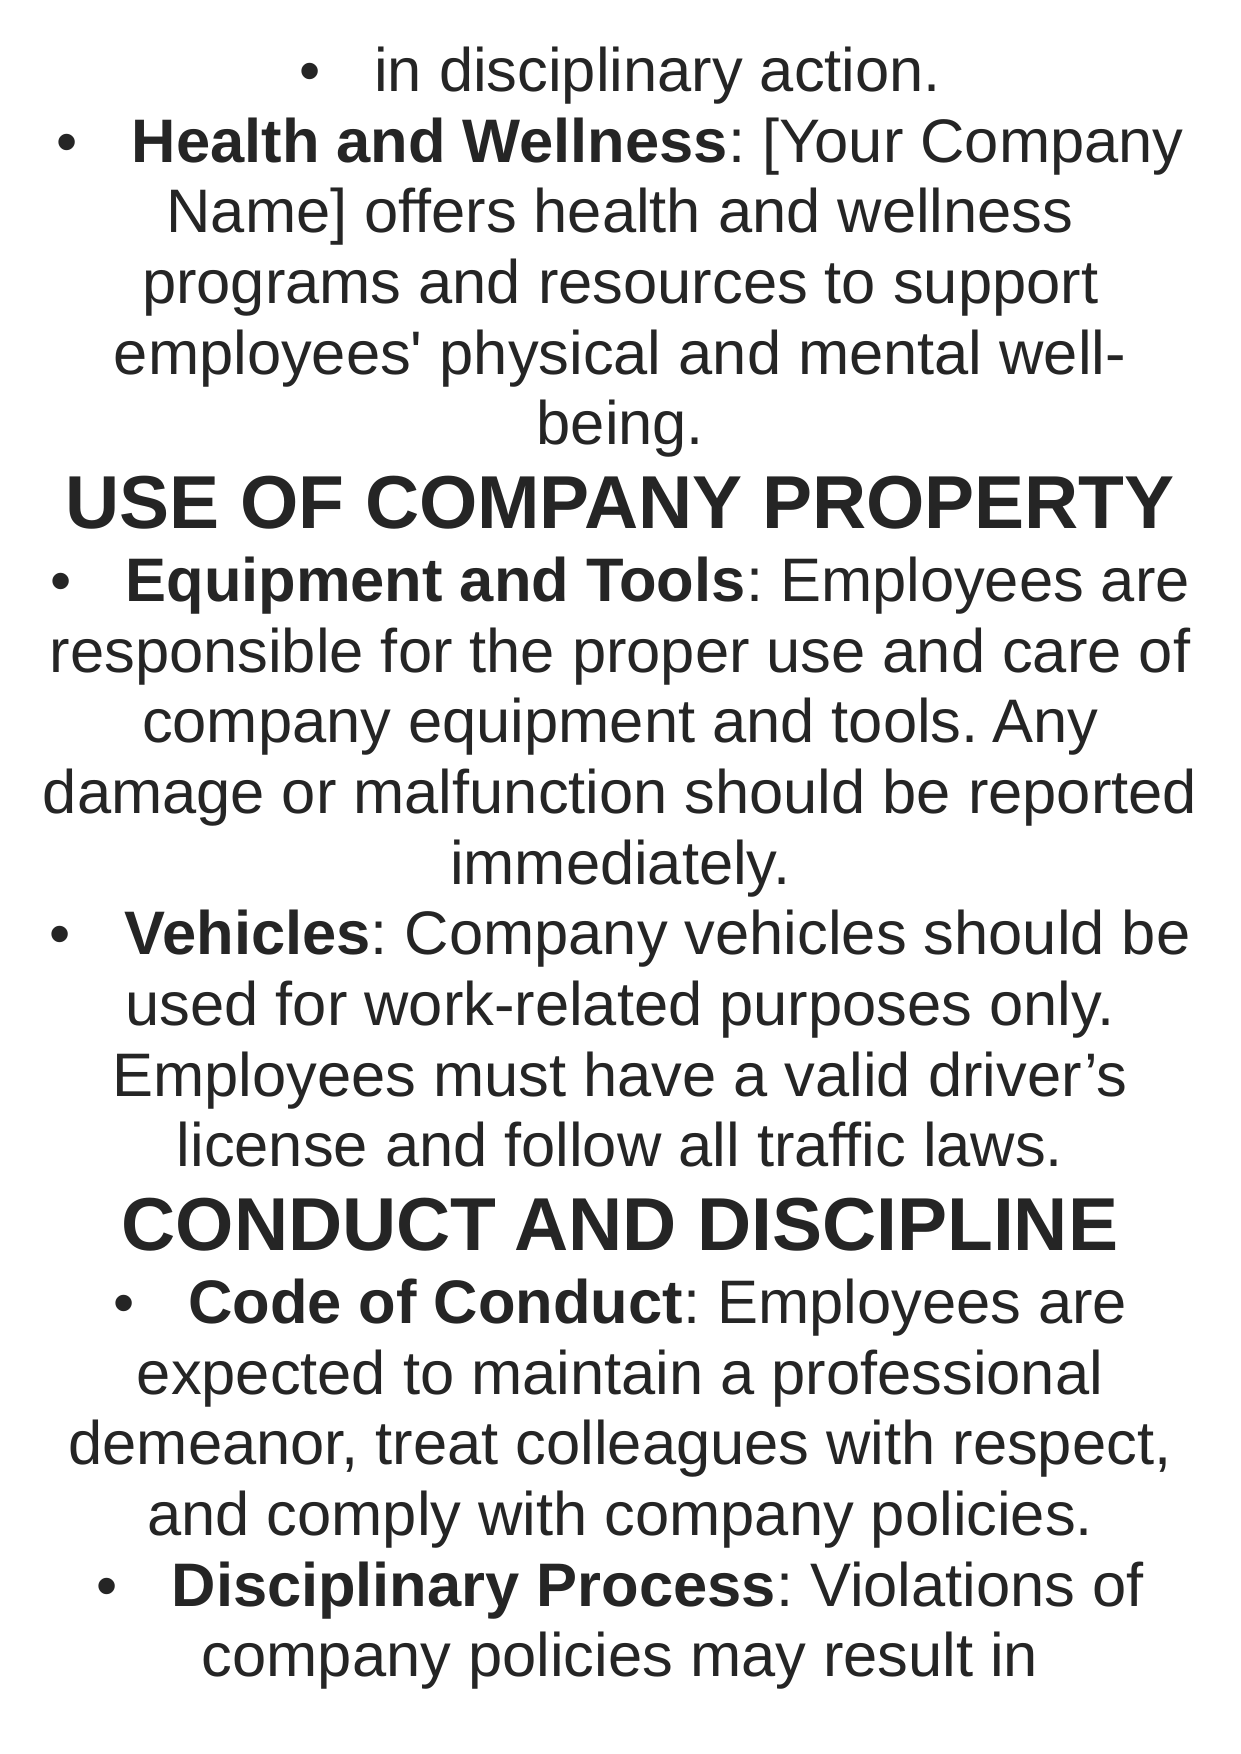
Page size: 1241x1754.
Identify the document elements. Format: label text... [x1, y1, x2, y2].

text USE OF COMPANY PROPERTY [39, 458, 1201, 544]
list Disciplinary Process: Violations of company policies may result in [39, 1548, 1201, 1690]
list Vehicles: Company vehicles should be used for work-related purposes only. Employees must have a valid driver’s license and follow all traffic laws. [39, 897, 1201, 1180]
text CONDUCT AND DISCIPLINE [39, 1180, 1201, 1266]
list Equipment and Tools: Employees are responsible for the proper use and care of company equipment and tools. Any damage or malfunction should be reported immediately. [39, 544, 1201, 897]
list Health and Wellness: [Your Company Name] offers health and wellness programs and resources to support employees' physical and mental well-being. [39, 105, 1201, 458]
list in disciplinary action. [39, 34, 1201, 105]
list Code of Conduct: Employees are expected to maintain a professional demeanor, treat colleagues with respect, and comply with company policies. [39, 1266, 1201, 1548]
